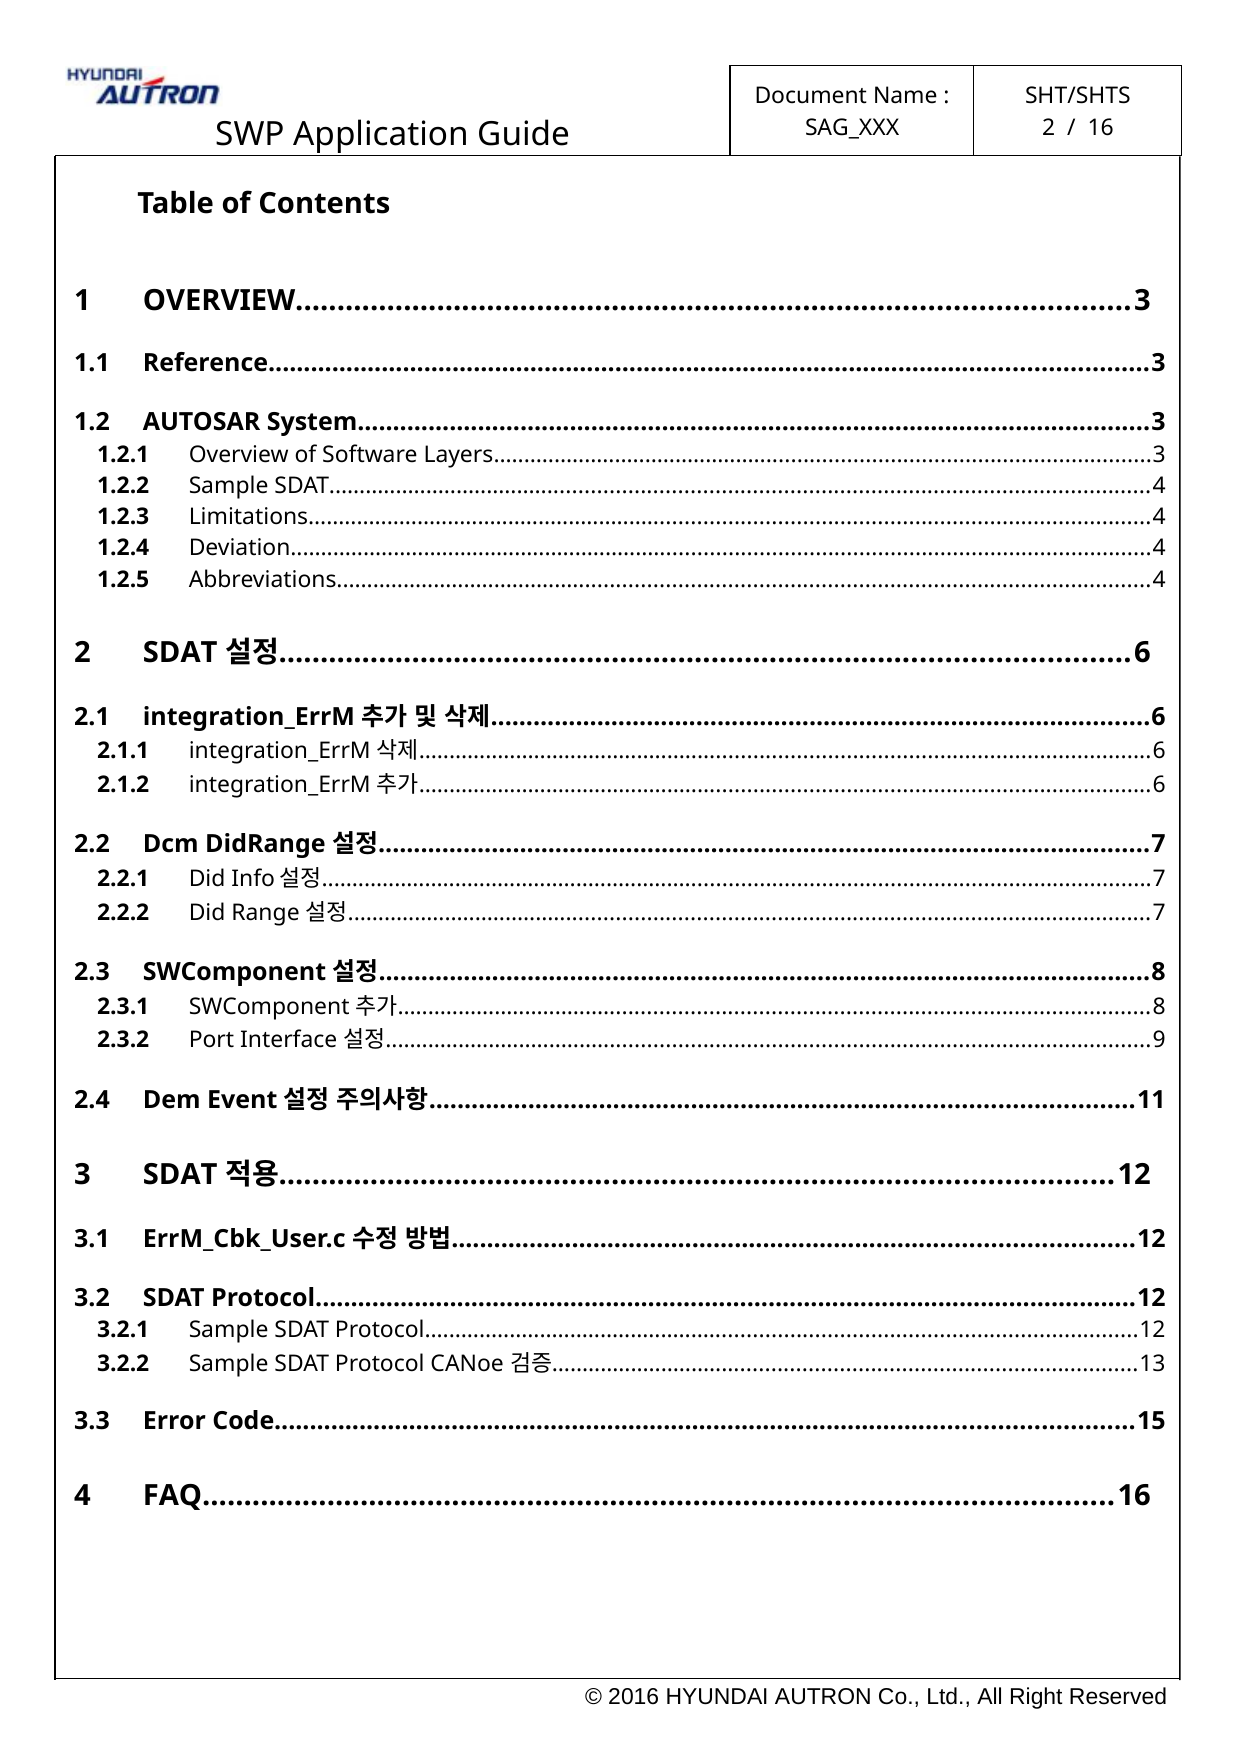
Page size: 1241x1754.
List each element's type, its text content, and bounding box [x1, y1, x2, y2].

text Table of Contents [74, 183, 1167, 222]
text 3.1 ErrM_Cbk_User.c 수정 방법 12 [74, 1218, 1167, 1254]
text 3 SDAT 적용 12 [74, 1153, 1167, 1193]
text 1.2.2 Sample SDAT 4 [97, 469, 1167, 500]
text 2.2 Dcm DidRange 설정 7 [74, 824, 1167, 860]
text 1.2.5 Abbreviations 4 [97, 562, 1167, 594]
text 2.2.2 Did Range 설정 7 [97, 893, 1167, 927]
text 2.3.1 SWComponent 추가 8 [97, 988, 1167, 1021]
text 2 SDAT 설정 6 [74, 631, 1167, 671]
text 2.1.2 integration_ErrM 추가 6 [97, 766, 1167, 799]
text 2.1 integration_ErrM 추가 및 삭제 6 [74, 696, 1167, 732]
text 2.3 SWComponent 설정 8 [74, 952, 1167, 988]
text 1.1 Reference 3 [74, 344, 1167, 378]
picture [65, 66, 226, 110]
text 2.1.1 integration_ErrM 삭제 6 [97, 732, 1167, 766]
text 3.2.1 Sample SDAT Protocol 12 [97, 1313, 1167, 1345]
text 2.2.1 Did Info설정 7 [97, 860, 1167, 893]
text 1.2.4 Deviation 4 [97, 531, 1167, 562]
text 1.2.1 Overview of Software Layers 3 [97, 437, 1167, 469]
text 1.2.3 Limitations 4 [97, 500, 1167, 531]
text 3.2 SDAT Protocol 12 [74, 1279, 1167, 1313]
text 1.2 AUTOSAR System 3 [74, 403, 1167, 437]
text 2.4 Dem Event 설정 주의사항 11 [74, 1080, 1167, 1116]
text 3.2.2 Sample SDAT Protocol CANoe 검증 13 [97, 1345, 1167, 1378]
text 3.3 Error Code 15 [74, 1403, 1167, 1437]
text 1 Overview 3 [74, 280, 1167, 319]
text 4 FAQ 16 [74, 1474, 1167, 1514]
text 2.3.2 Port Interface 설정 9 [97, 1021, 1167, 1055]
